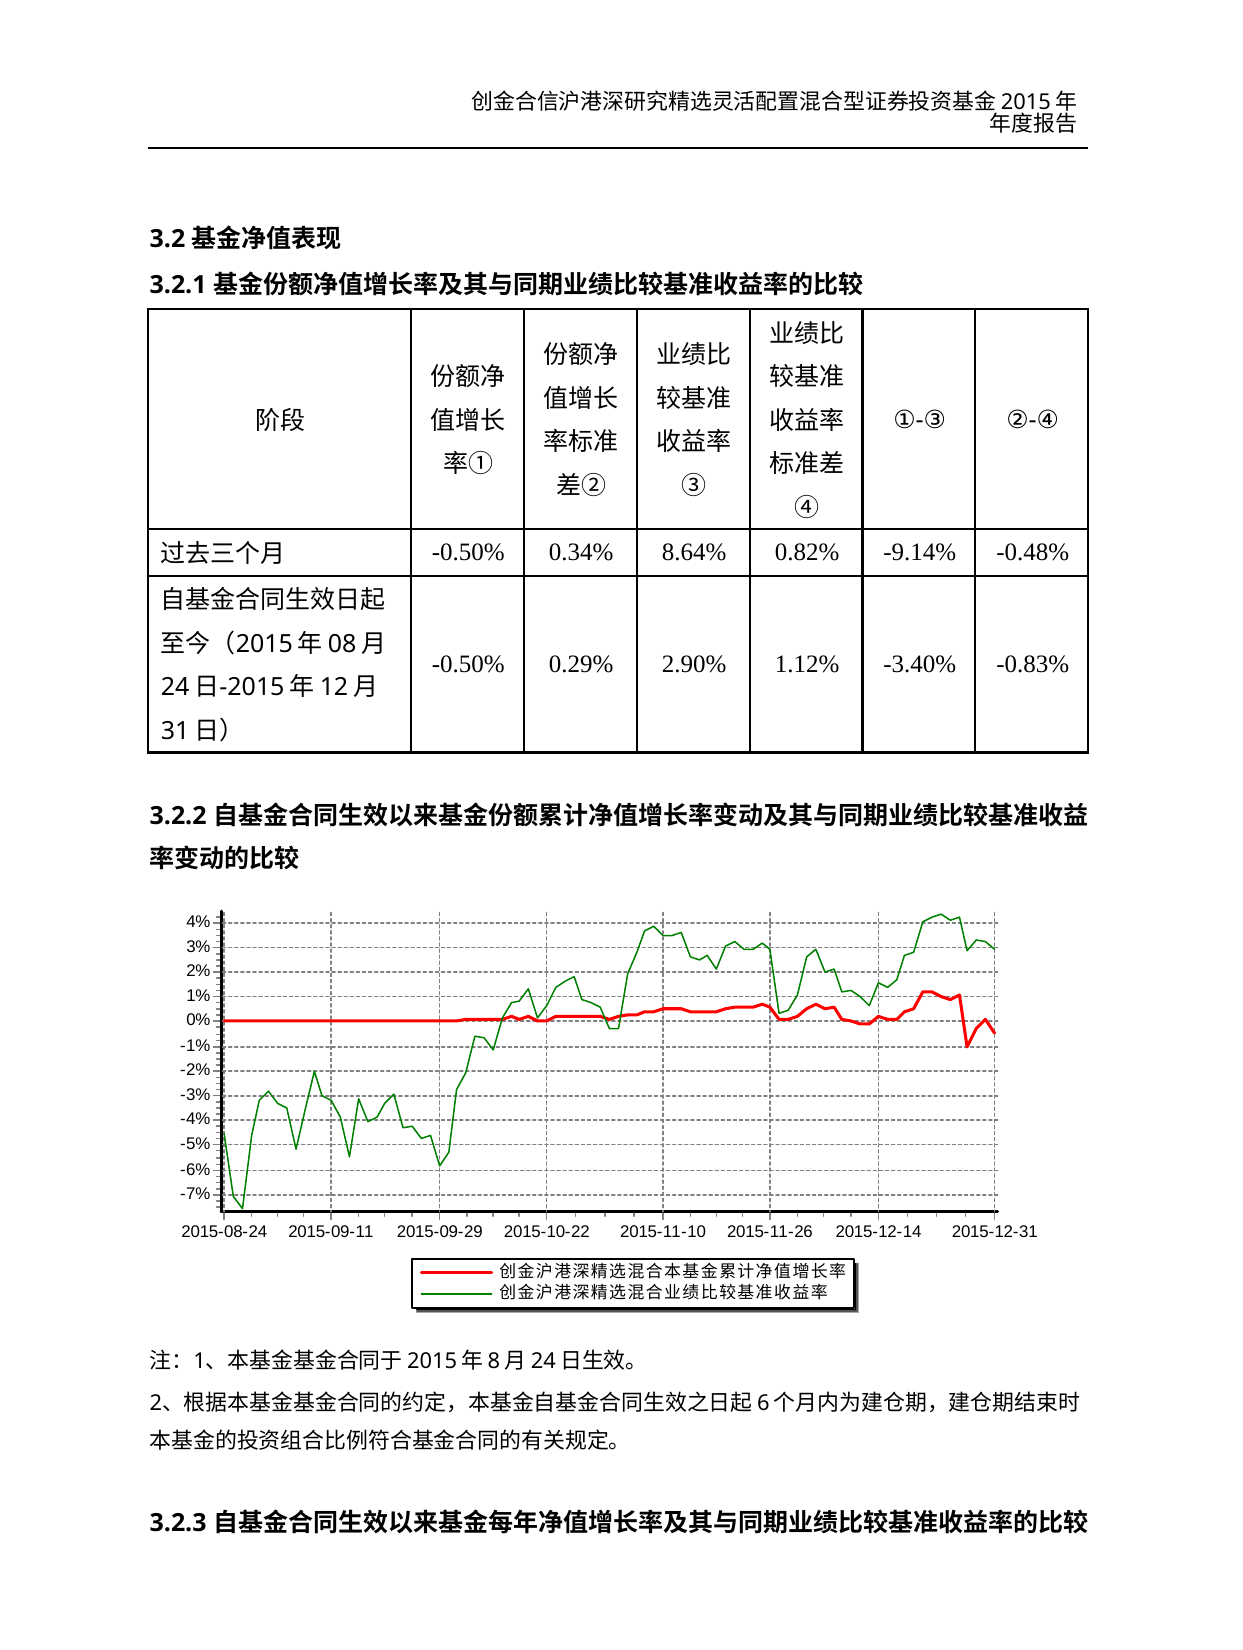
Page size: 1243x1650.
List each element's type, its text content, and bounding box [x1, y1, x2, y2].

table_cell 自基金合同生效日起至今（2015年08月24日-2015年12月31日） [149, 577, 410, 751]
table_cell -0.83% [976, 577, 1087, 751]
text 注：1、本基金基金合同于2015年8月24日生效。 [149, 1343, 1094, 1375]
table_header 份额净值增长率标准差② [525, 310, 636, 528]
table_cell 2.90% [638, 577, 749, 751]
text 2、根据本基金基金合同的约定，本基金自基金合同生效之日起6个月内为建仓期，建仓期结束时本基金的投资组合比例符合基金合同的有关规定。 [149, 1384, 1094, 1454]
table_cell -0.50% [412, 530, 523, 575]
table_cell 0.82% [751, 530, 861, 575]
text 3.2.2 自基金合同生效以来基金份额累计净值增长率变动及其与同期业绩比较基准收益率变动的比较 [149, 796, 1094, 875]
table_header 阶段 [149, 310, 410, 528]
table_cell -9.14% [864, 530, 974, 575]
table_cell 0.34% [525, 530, 636, 575]
text 3.2 基金净值表现 [149, 218, 1094, 254]
table_cell 过去三个月 [149, 530, 410, 575]
table_header 业绩比较基准收益率③ [638, 310, 749, 528]
table_cell 1.12% [751, 577, 861, 751]
table_header 业绩比较基准收益率标准差④ [751, 310, 861, 528]
table_cell -0.48% [976, 530, 1087, 575]
text 3.2.1 基金份额净值增长率及其与同期业绩比较基准收益率的比较 [149, 265, 1094, 301]
table_cell -0.50% [412, 577, 523, 751]
table_cell 8.64% [638, 530, 749, 575]
table_header ①-③ [864, 310, 974, 528]
table_header ②-④ [976, 310, 1087, 528]
table_cell 0.29% [525, 577, 636, 751]
table_cell -3.40% [864, 577, 974, 751]
text 3.2.3 自基金合同生效以来基金每年净值增长率及其与同期业绩比较基准收益率的比较 [149, 1503, 1094, 1539]
table_header 份额净值增长率① [412, 310, 523, 528]
